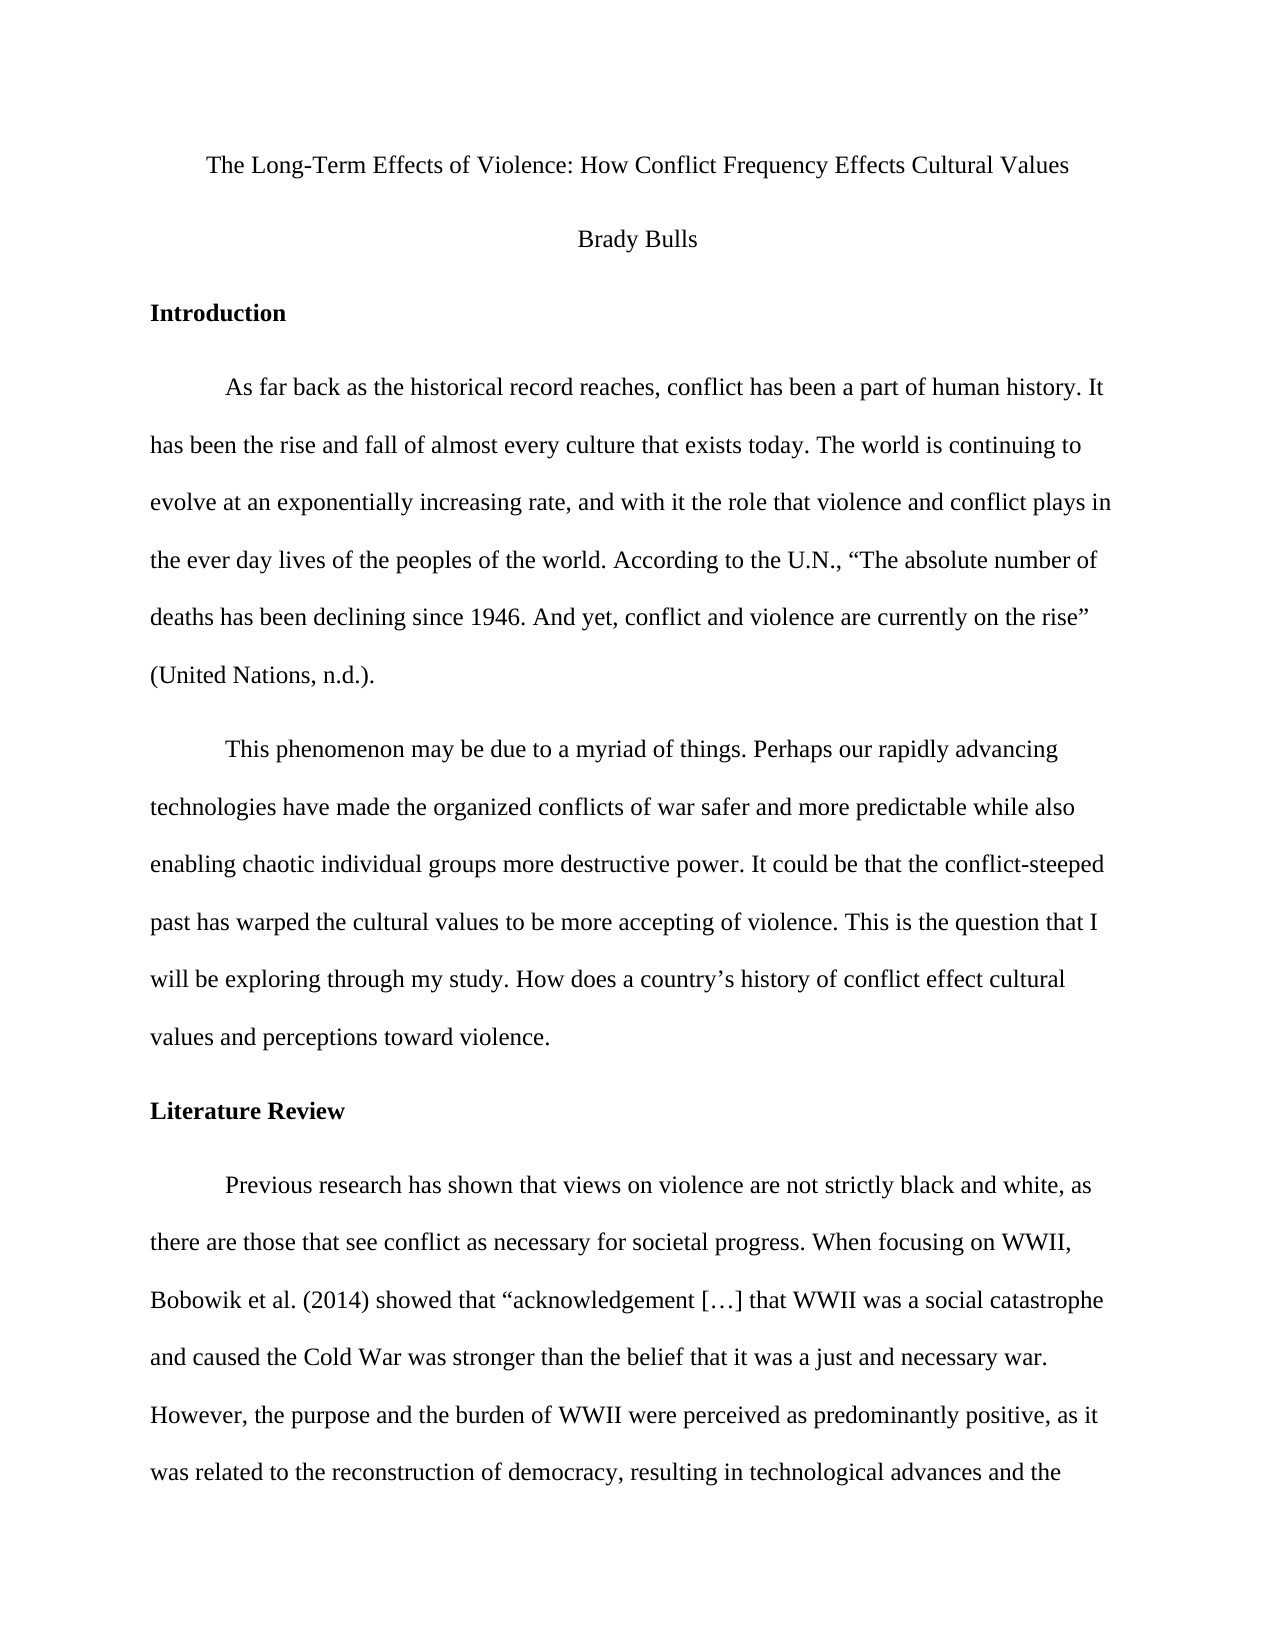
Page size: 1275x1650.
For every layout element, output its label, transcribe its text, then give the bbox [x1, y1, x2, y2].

text The Long-Term Effects of Violence: How Conflict Frequency Effects Cultural Values [150, 150, 1125, 179]
text Introduction [150, 298, 1125, 327]
text This phenomenon may be due to a myriad of things. Perhaps our rapidly advancing technologies have made the organized conflicts of war safer and more predictable while also enabling chaotic individual groups more destructive power. It could be that the conflict-steeped past has warped the cultural values to be more accepting of violence. This is the question that I will be exploring through my study. How does a country’s history of conflict effect cultural values and perceptions toward violence. [150, 734, 1125, 1050]
text Literature Review [150, 1096, 1125, 1124]
text Brady Bulls [150, 224, 1125, 253]
text As far back as the historical record reaches, conflict has been a part of human history. It has been the rise and fall of almost every culture that exists today. The world is continuing to evolve at an exponentially increasing rate, and with it the role that violence and conflict plays in the ever day lives of the peoples of the world. According to the U.N., “The absolute number of deaths has been declining since 1946. And yet, conflict and violence are currently on the rise” (United Nations, n.d.). [150, 372, 1125, 689]
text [150, 1170, 1125, 1486]
